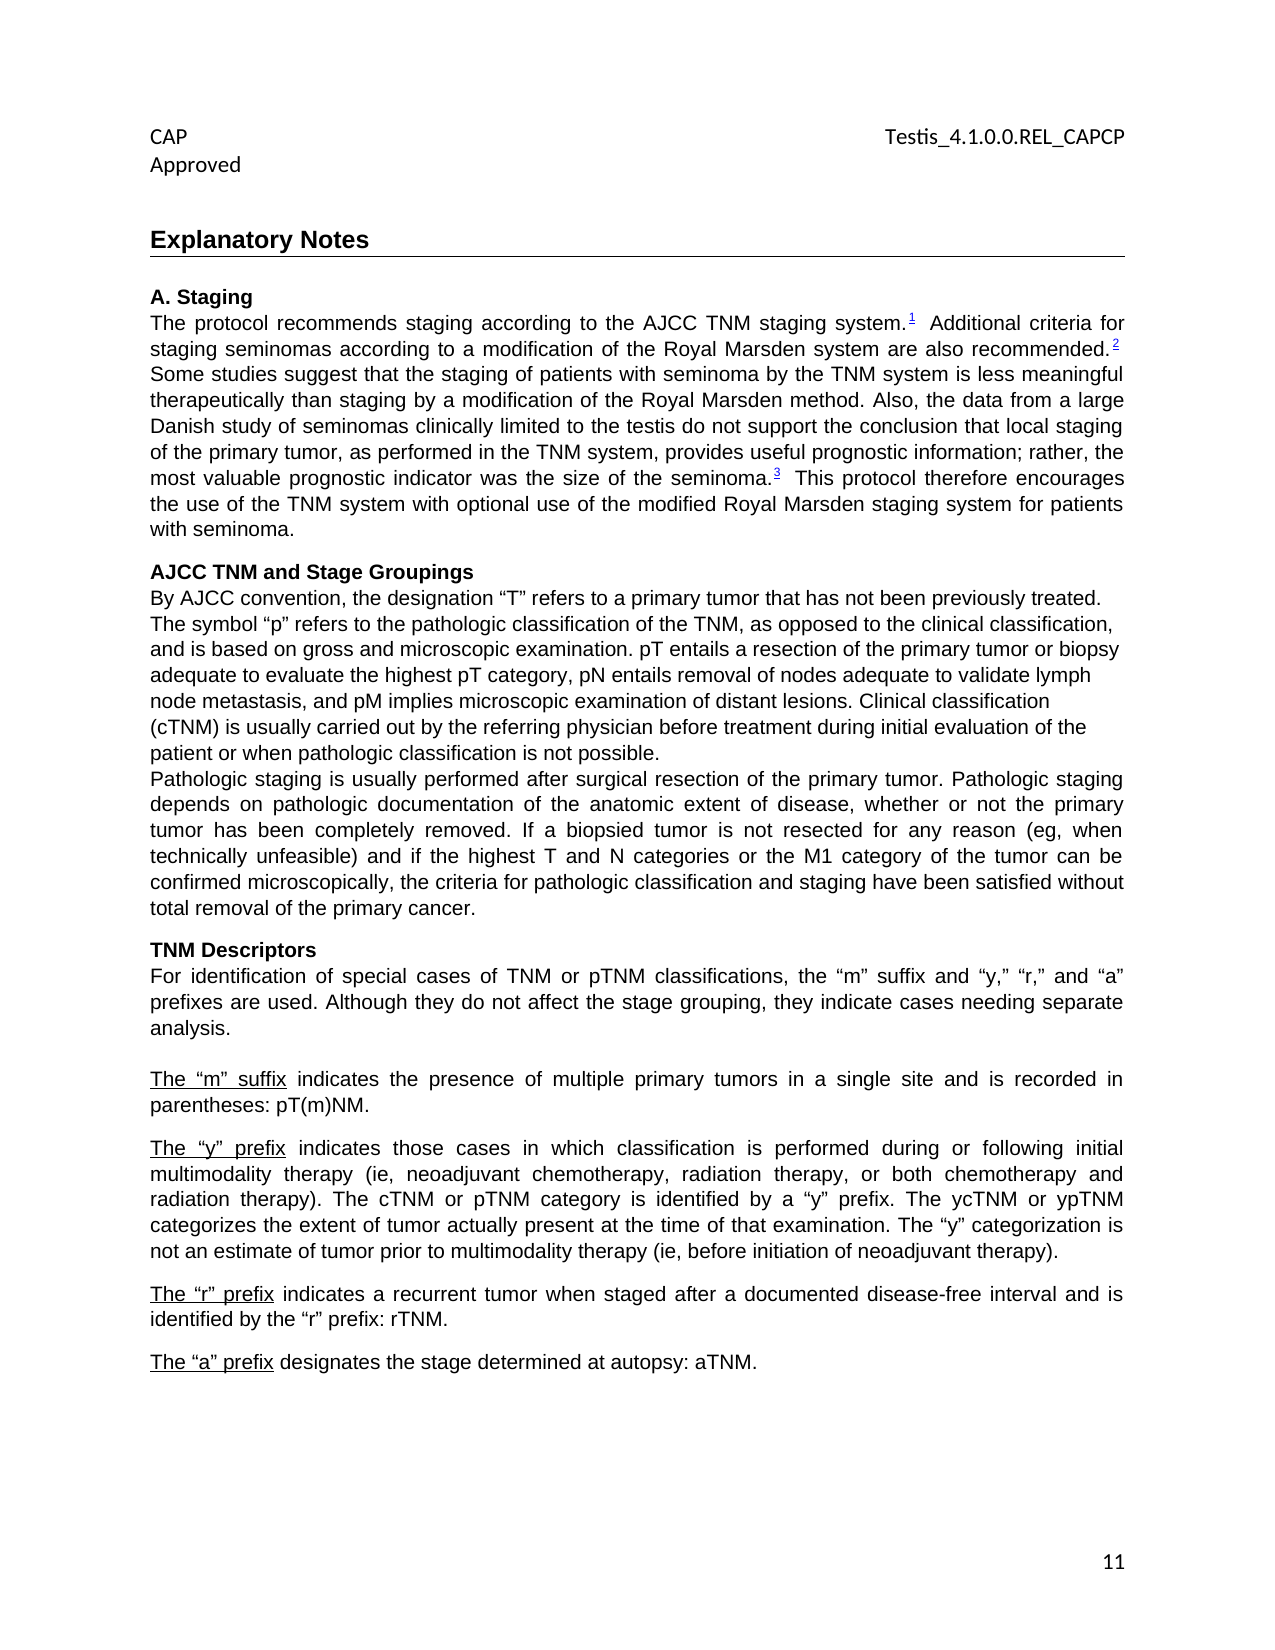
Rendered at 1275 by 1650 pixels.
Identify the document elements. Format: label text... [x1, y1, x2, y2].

text The protocol recommends staging according to the AJCC TNM staging system.1 Additional criteria for staging seminomas according to a modification of the Royal Marsden system are also recommended.2 Some studies suggest that the staging of patients with seminoma by the TNM system is less meaningful therapeutically than staging by a modification of the Royal Marsden method. Also, the data from a large Danish study of seminomas clinically limited to the testis do not support the conclusion that local staging of the primary tumor, as performed in the TNM system, provides useful prognostic information; rather, the most valuable prognostic indicator was the size of the seminoma.3 This protocol therefore encourages the use of the TNM system with optional use of the modified Royal Marsden staging system for patients with seminoma. [150, 311, 1125, 541]
text Pathologic staging is usually performed after surgical resection of the primary tumor. Pathologic staging depends on pathologic documentation of the anatomic extent of disease, whether or not the primary tumor has been completely removed. If a biopsied tumor is not resected for any reason (eg, when technically unfeasible) and if the highest T and N categories or the M1 category of the tumor can be confirmed microscopically, the criteria for pathologic classification and staging have been satisfied without total removal of the primary cancer. [150, 766, 1125, 919]
text The “y” prefix indicates those cases in which classification is performed during or following initial multimodality therapy (ie, neoadjuvant chemotherapy, radiation therapy, or both chemotherapy and radiation therapy). The cTNM or pTNM category is identified by a “y” prefix. The ycTNM or ypTNM categorizes the extent of tumor actually present at the time of that examination. The “y” categorization is not an estimate of tumor prior to multimodality therapy (ie, before initiation of neoadjuvant therapy). [150, 1136, 1125, 1263]
text The “a” prefix designates the stage determined at autopsy: aTNM. [150, 1350, 1125, 1374]
text AJCC TNM and Stage Groupings [150, 560, 1125, 584]
text The “r” prefix indicates a recurrent tumor when staged after a documented disease-free interval and is identified by the “r” prefix: rTNM. [150, 1281, 1125, 1331]
text TNM Descriptors [150, 938, 1125, 962]
text For identification of special cases of TNM or pTNM classifications, the “m” suffix and “y,” “r,” and “a” prefixes are used. Although they do not affect the stage grouping, they indicate cases needing separate analysis. [150, 964, 1125, 1039]
text The “m” suffix indicates the presence of multiple primary tumors in a single site and is recorded in parentheses: pT(m)NM. [150, 1067, 1125, 1117]
text Explanatory Notes [150, 225, 1125, 256]
text By AJCC convention, the designation “T” refers to a primary tumor that has not been previously treated. The symbol “p” refers to the pathologic classification of the TNM, as opposed to the clinical classification, and is based on gross and microscopic examination. pT entails a resection of the primary tumor or biopsy adequate to evaluate the highest pT category, pN entails removal of nodes adequate to validate lymph node metastasis, and pM implies microscopic examination of distant lesions. Clinical classification (cTNM) is usually carried out by the referring physician before treatment during initial evaluation of the patient or when pathologic classification is not possible. [150, 586, 1125, 764]
text A. Staging [150, 285, 1125, 309]
